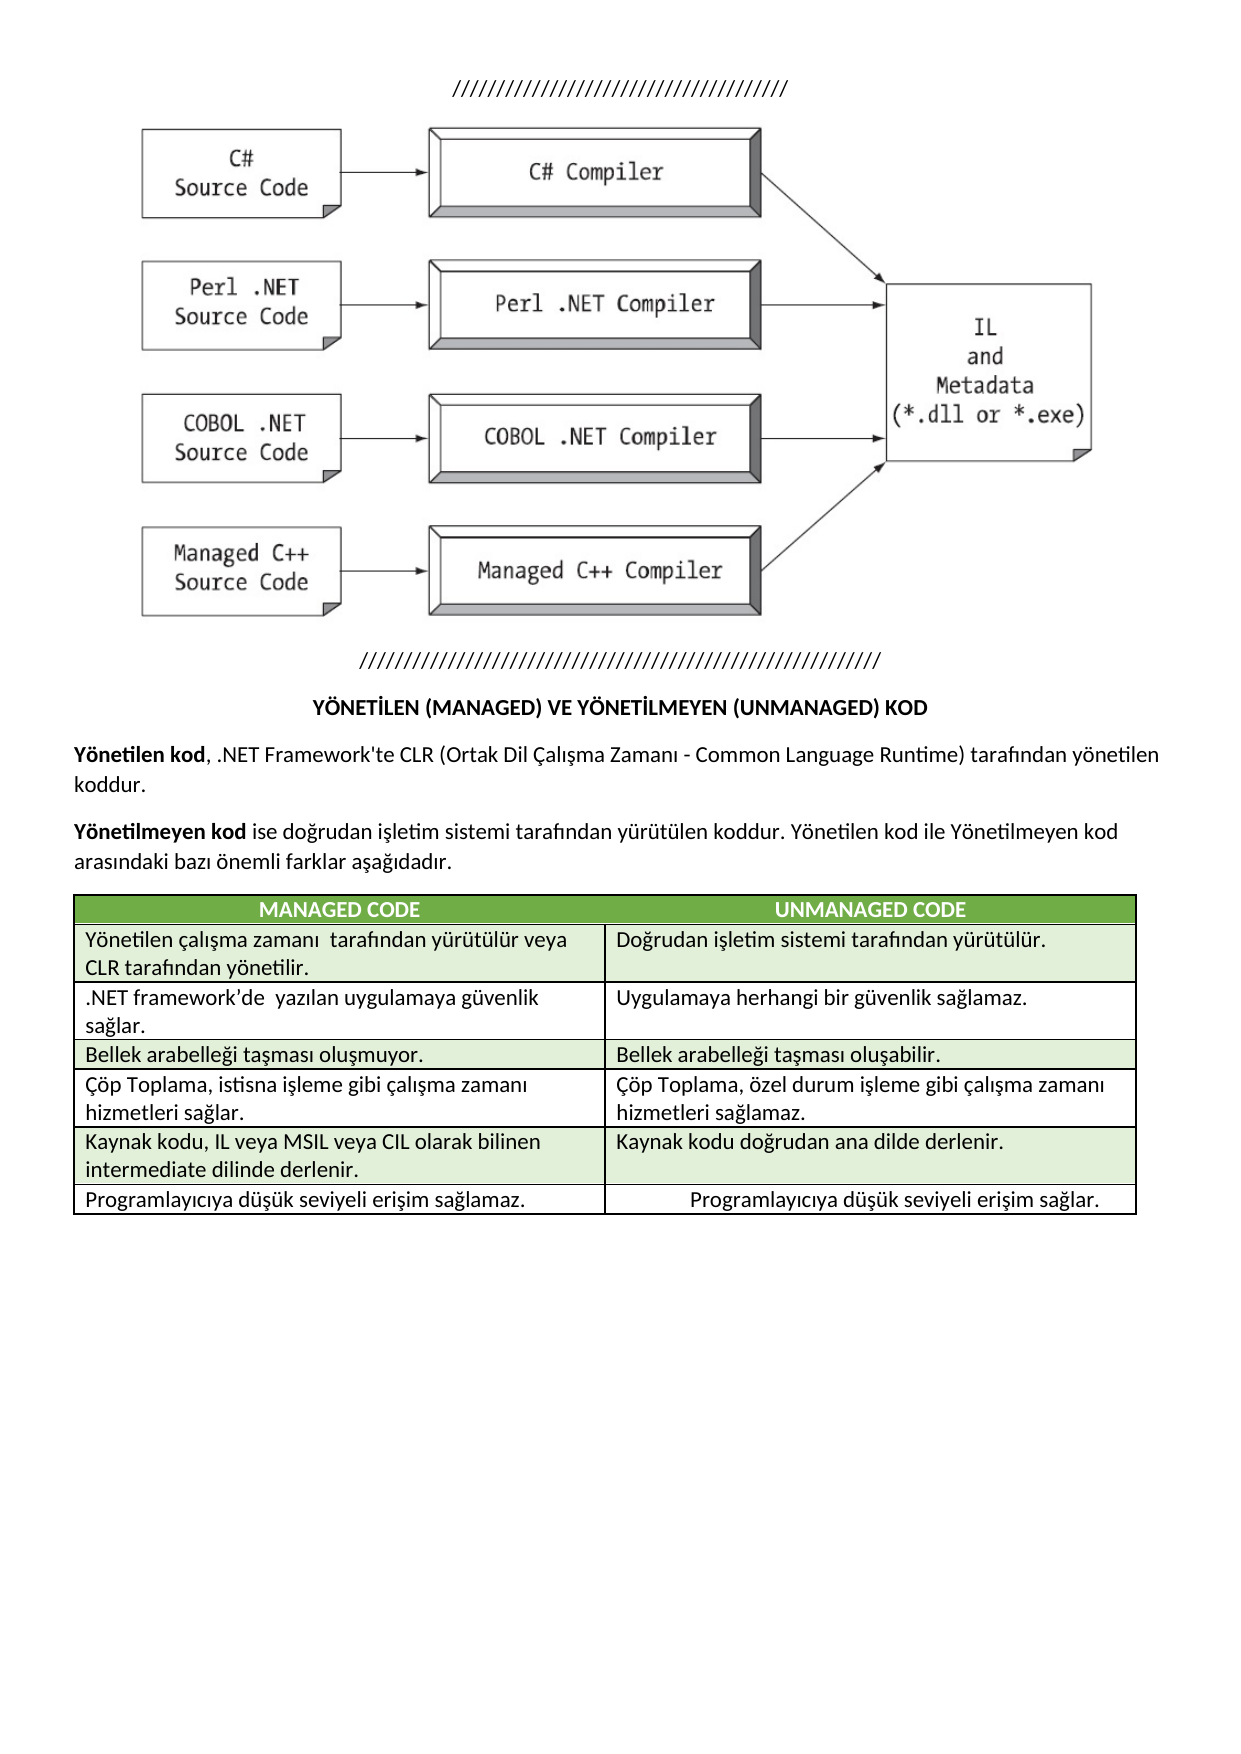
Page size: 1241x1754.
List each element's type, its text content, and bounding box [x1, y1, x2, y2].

text Yönetilen kod, .NET Framework'te CLR (Ortak Dil Çalışma Zamanı - Common Language Runtime) tarafından yönetilen koddur. [74, 740, 1167, 798]
text ////////////////////////////////////// [74, 74, 1167, 102]
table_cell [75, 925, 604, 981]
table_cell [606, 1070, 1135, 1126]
text YÖNETİLEN (MANAGED) VE YÖNETİLMEYEN (UNMANAGED) KOD [74, 693, 1167, 721]
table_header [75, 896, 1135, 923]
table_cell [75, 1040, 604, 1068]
text Yönetilmeyen kod ise doğrudan işletim sistemi tarafından yürütülen koddur. Yönetilen kod ile Yönetilmeyen kod arasındaki bazı önemli farklar aşağıdadır. [74, 817, 1167, 875]
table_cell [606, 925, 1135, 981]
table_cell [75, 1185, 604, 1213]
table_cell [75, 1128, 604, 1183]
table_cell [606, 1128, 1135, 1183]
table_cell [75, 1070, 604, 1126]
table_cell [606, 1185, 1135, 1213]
text /////////////////////////////////////////////////////////// [74, 646, 1167, 674]
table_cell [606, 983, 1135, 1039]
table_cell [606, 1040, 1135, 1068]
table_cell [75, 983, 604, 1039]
picture [140, 120, 1101, 628]
